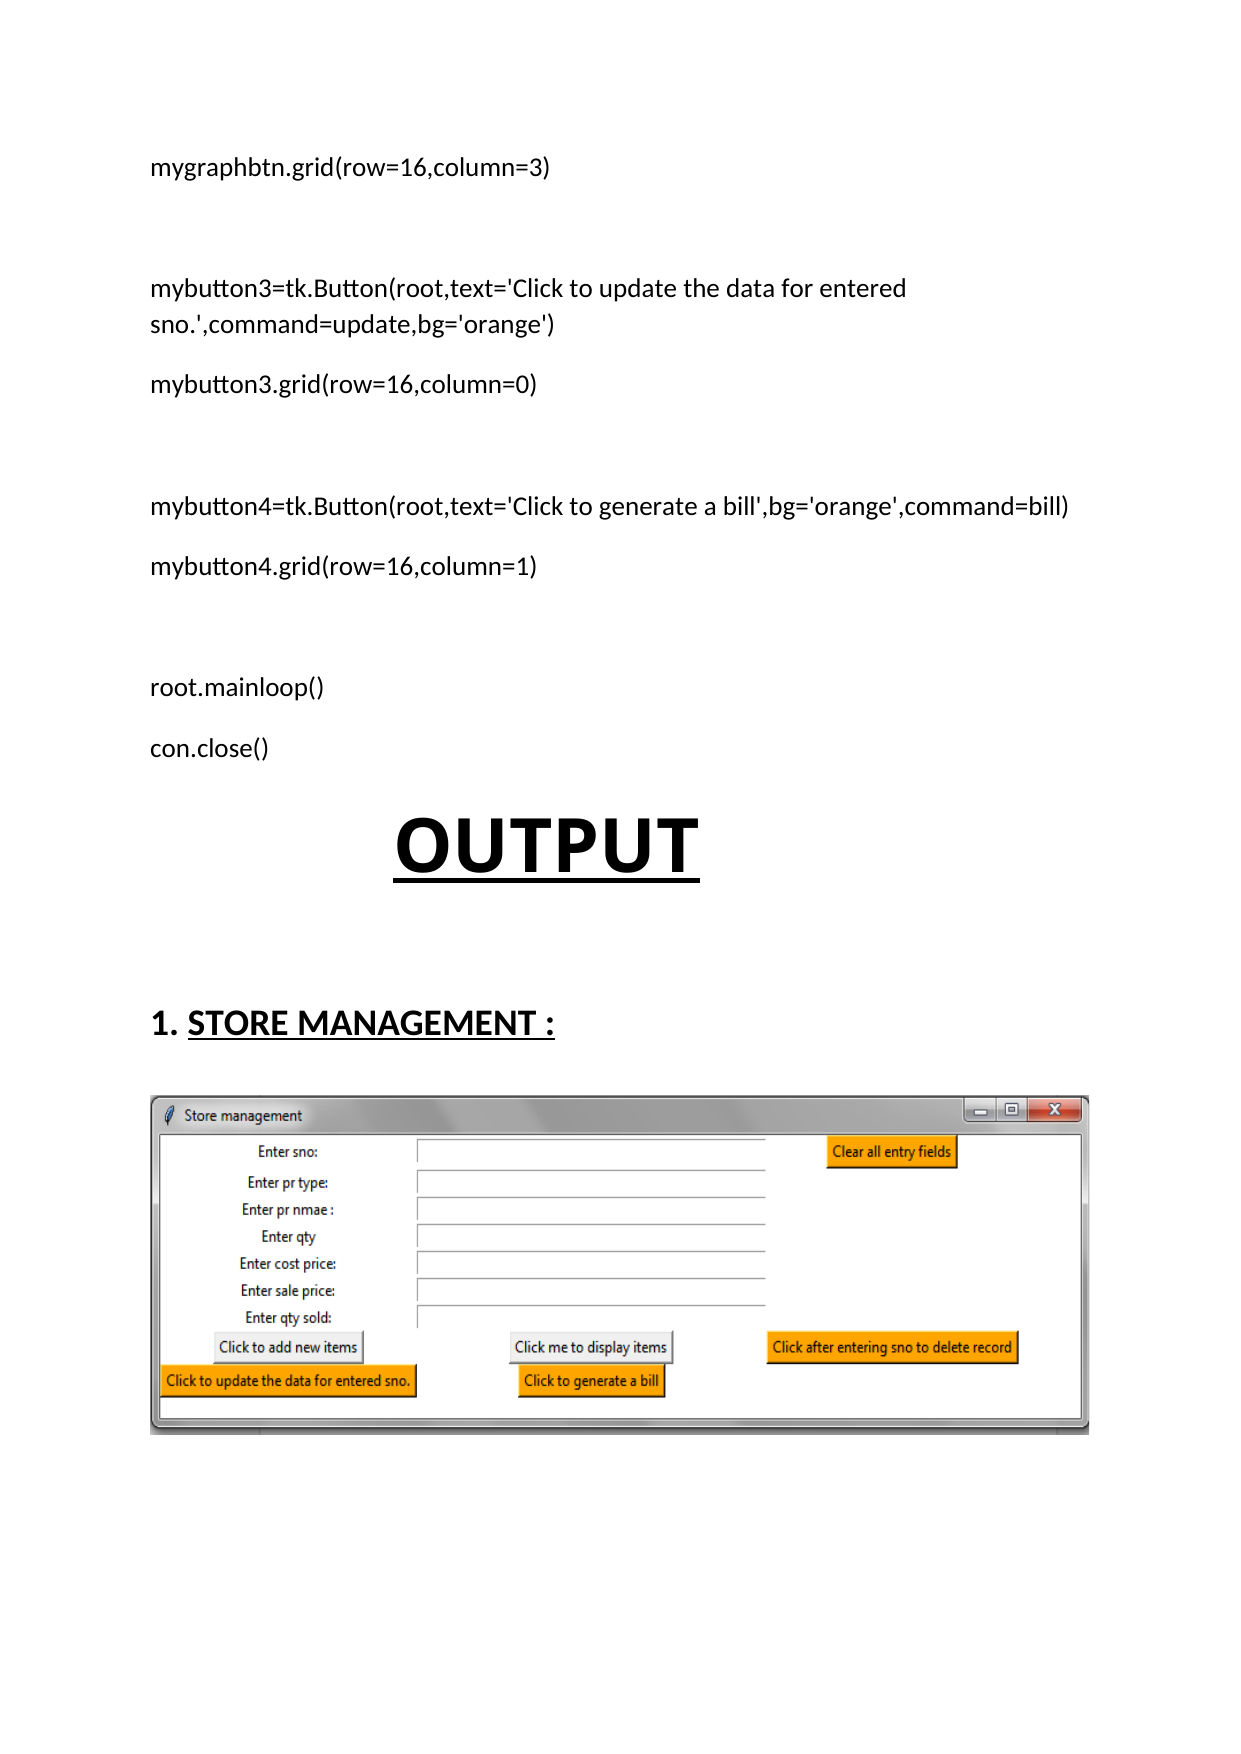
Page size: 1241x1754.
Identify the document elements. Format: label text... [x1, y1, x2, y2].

subtitle root.mainloop() [150, 671, 1090, 704]
subtitle con.close() [150, 731, 1090, 764]
subtitle mygraphbtn.grid(row=16,column=3) [150, 150, 1090, 183]
list STORE MANAGEMENT : [150, 998, 1090, 1044]
subtitle mybutton4=tk.Button(root,text='Click to generate a bill',bg='orange',command=bill) [150, 489, 1090, 522]
picture [150, 1095, 1090, 1435]
subtitle OUTPUT [150, 792, 1090, 894]
subtitle mybutton4.grid(row=16,column=1) [150, 549, 1090, 582]
subtitle mybutton3=tk.Button(root,text='Click to update the data for entered sno.',command=update,bg='orange') [150, 271, 1090, 340]
subtitle mybutton3.grid(row=16,column=0) [150, 367, 1090, 401]
